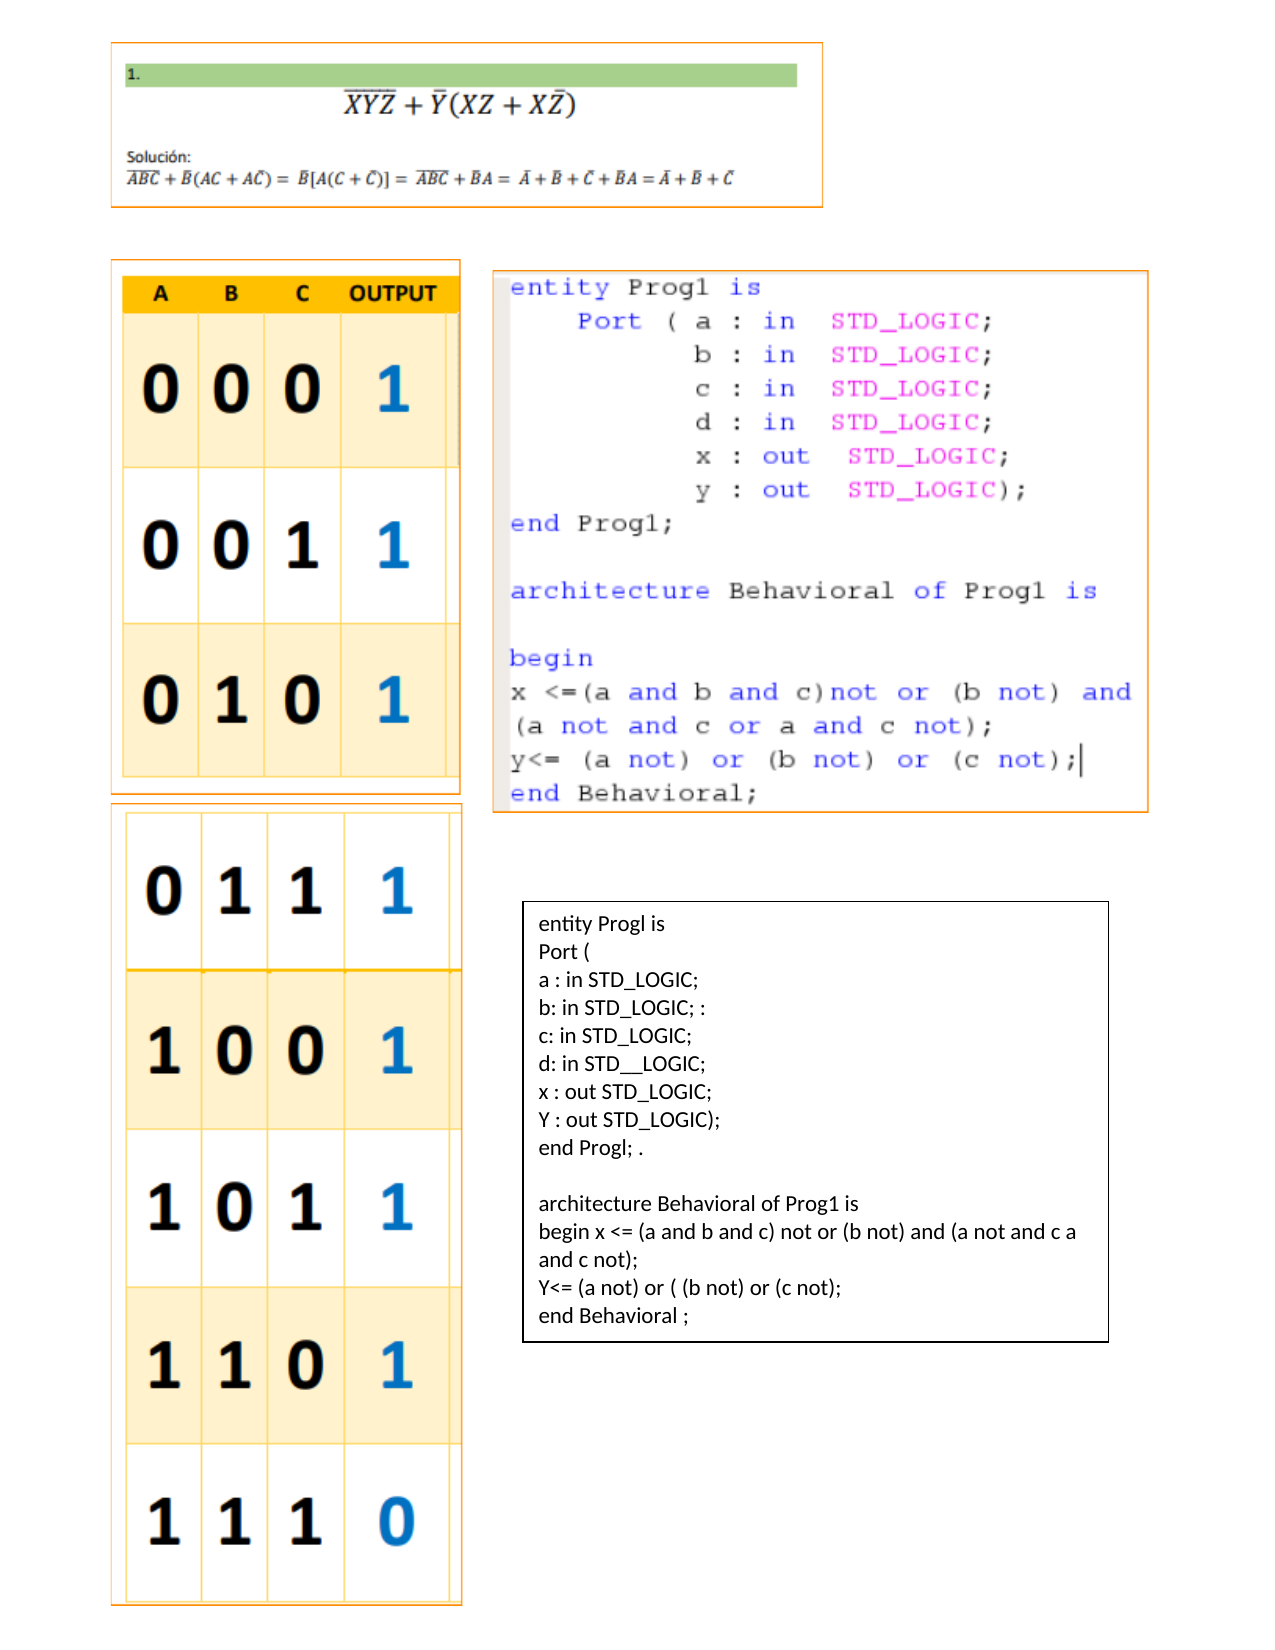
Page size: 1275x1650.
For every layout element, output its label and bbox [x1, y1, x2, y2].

picture [492, 270, 1149, 813]
picture [110, 803, 463, 1606]
picture [110, 42, 824, 208]
picture [110, 259, 461, 795]
